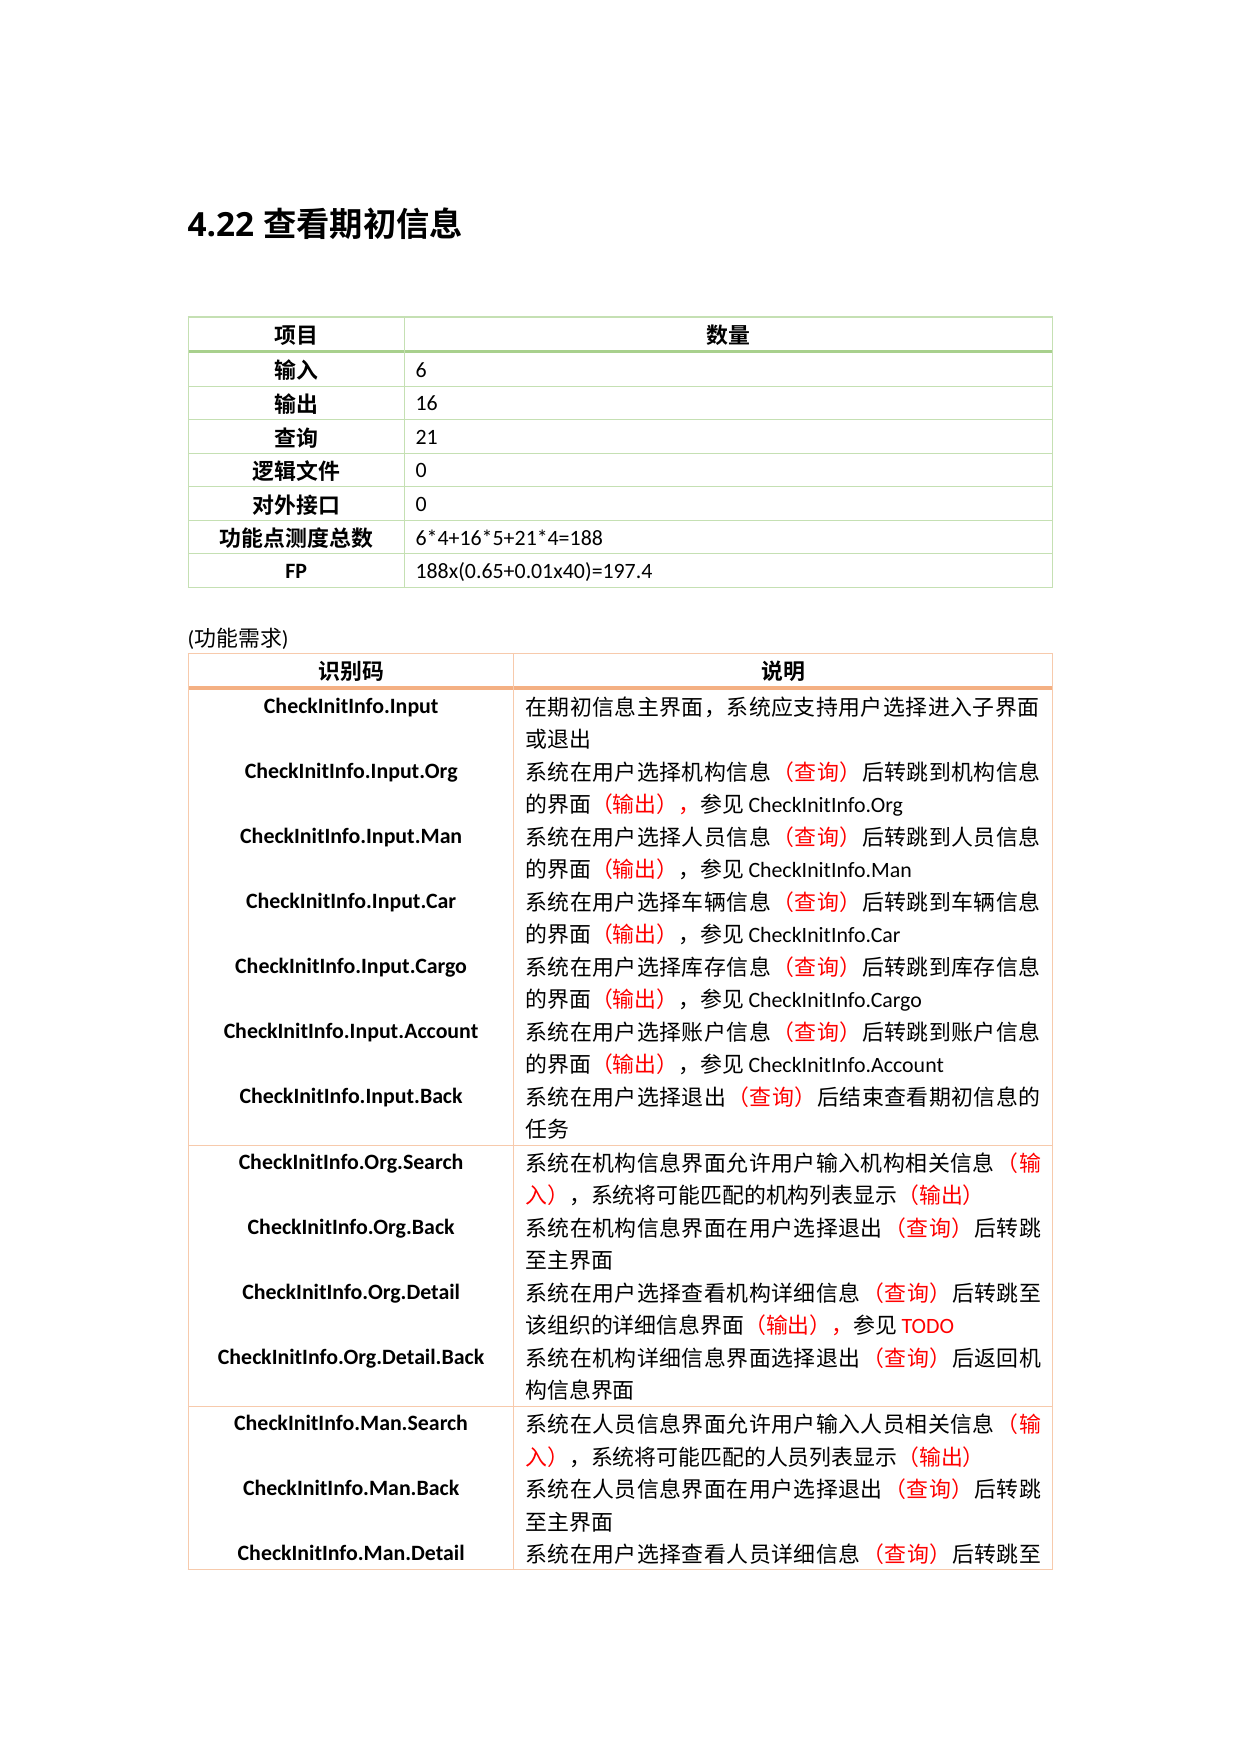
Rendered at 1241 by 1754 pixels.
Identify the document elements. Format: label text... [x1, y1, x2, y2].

table_cell 逻辑文件 [189, 454, 404, 486]
table_cell 16 [405, 387, 1052, 419]
table_header 数量 [405, 318, 1052, 350]
table_cell 188x(0.65+0.01x40)=197.4 [405, 554, 1052, 587]
table_header 识别码 [189, 654, 513, 686]
table_cell 输出 [189, 387, 404, 419]
table_cell 查询 [189, 420, 404, 453]
table_cell 0 [405, 454, 1052, 486]
table_cell 21 [405, 420, 1052, 453]
table_cell CheckInitInfo.Input CheckInitInfo.Input.Org CheckInitInfo.Input.Man CheckInitInfo.Input.Car CheckInitInfo.Input.Cargo CheckInitInfo.Input.Account CheckInitInfo.Input.Back [189, 690, 513, 1144]
table_cell 对外接口 [189, 487, 404, 520]
table_cell 6 [405, 353, 1052, 386]
table_cell 在期初信息主界面，系统应支持用户选择进入子界面或退出 系统在用户选择机构信息（查询）后转跳到机构信息的界面（输出），参见CheckInitInfo.Org 系统在用户选择人员信息（查询）后转跳到人员信息的界面（输出），参见CheckInitInfo.Man 系统在用户选择车辆信息（查询）后转跳到车辆信息的界面（输出），参见CheckInitInfo.Car 系统在用户选择库存信息（查询）后转跳到库存信息的界面（输出），参见CheckInitInfo.Cargo 系统在用户选择账户信息（查询）后转跳到账户信息的界面（输出），参见CheckInitInfo.Account 系统在用户选择退出（查询）后结束查看期初信息的任务 [514, 690, 1052, 1144]
table_cell 输入 [189, 353, 404, 386]
table_cell FP [189, 554, 404, 587]
table_cell 系统在人员信息界面允许用户输入人员相关信息（输入），系统将可能匹配的人员列表显示（输出） 系统在人员信息界面在用户选择退出（查询）后转跳至主界面 系统在用户选择查看人员详细信息（查询）后转跳至该人员的详细信息界面（输出），参见TODO 系统在人员详细信息界面选择退出（查询）后返回人员信息界面 [514, 1407, 1052, 1569]
table_header 说明 [514, 654, 1052, 686]
table_header 项目 [189, 318, 404, 350]
table_cell 系统在机构信息界面允许用户输入机构相关信息（输入），系统将可能匹配的机构列表显示（输出） 系统在机构信息界面在用户选择退出（查询）后转跳至主界面 系统在用户选择查看机构详细信息（查询）后转跳至该组织的详细信息界面（输出），参见TODO 系统在机构详细信息界面选择退出（查询）后返回机构信息界面 [514, 1146, 1052, 1406]
table_cell 6*4+16*5+21*4=188 [405, 521, 1052, 553]
text (功能需求) [187, 620, 1053, 653]
subtitle 4.22 查看期初信息 [187, 189, 1053, 254]
table_cell CheckInitInfo.Man.Search CheckInitInfo.Man.Back CheckInitInfo.Man.Detail CheckInitInfo.Man.Detail.Back [189, 1407, 513, 1569]
table_cell CheckInitInfo.Org.Search CheckInitInfo.Org.Back CheckInitInfo.Org.Detail CheckInitInfo.Org.Detail.Back [189, 1146, 513, 1406]
table_cell 功能点测度总数 [189, 521, 404, 553]
table_cell 0 [405, 487, 1052, 520]
